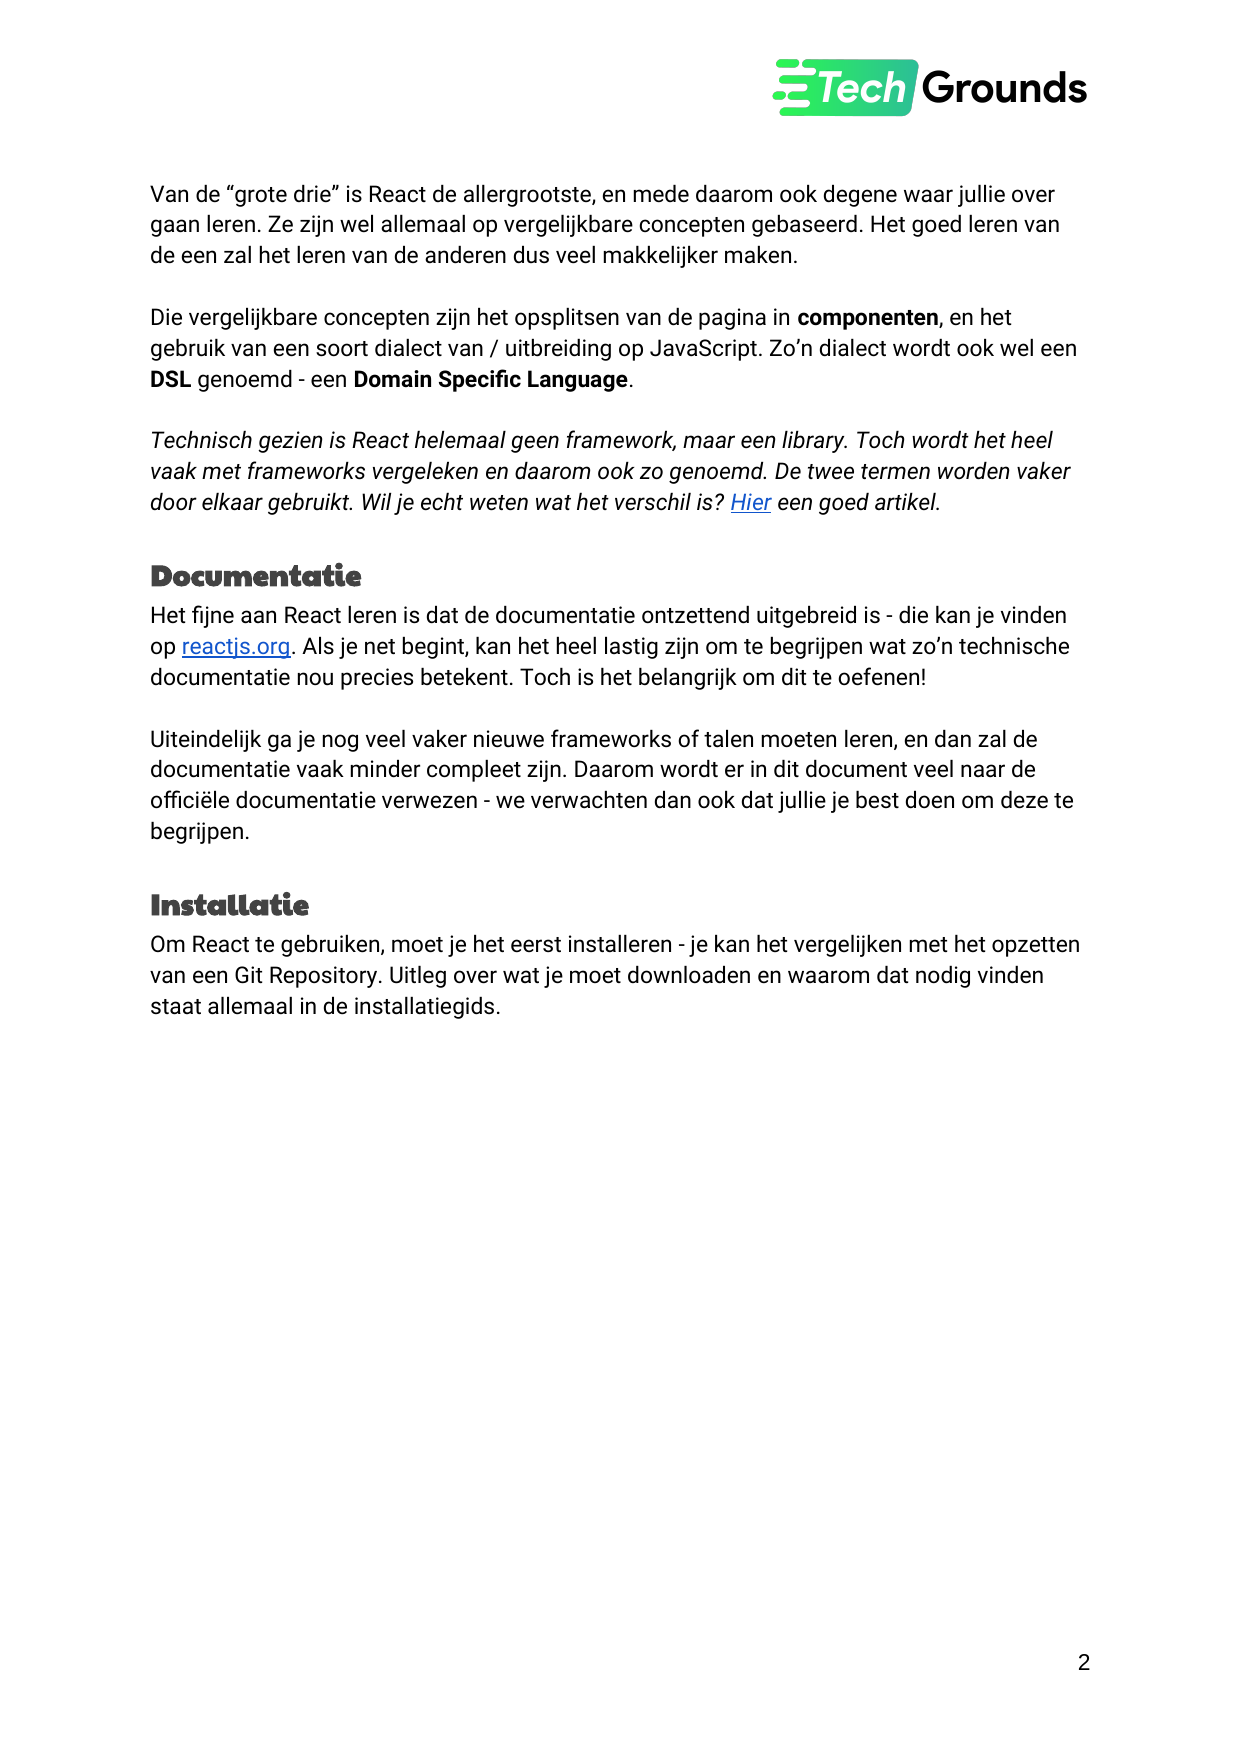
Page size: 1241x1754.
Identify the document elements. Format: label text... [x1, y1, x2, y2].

text Het fijne aan React leren is dat de documentatie ontzettend uitgebreid is - die kan je vinden op reactjs.org. Als je net begint, kan het heel lastig zijn om te begrijpen wat zo’n technische documentatie nou precies betekent. Toch is het belangrijk om dit te oefenen! [150, 602, 1090, 691]
text Technisch gezien is React helemaal geen framework, maar een library. Toch wordt het heel vaak met frameworks vergeleken en daarom ook zo genoemd. De twee termen worden vaker door elkaar gebruikt. Wil je echt weten wat het verschil is? Hier een goed artikel. [150, 427, 1090, 516]
subtitle Installatie [150, 882, 1090, 923]
picture [769, 45, 1091, 131]
text Om React te gebruiken, moet je het eerst installeren - je kan het vergelijken met het opzetten van een Git Repository. Uitleg over wat je moet downloaden en waarom dat nodig vinden staat allemaal in de installatiegids. [150, 931, 1090, 1020]
text Uiteindelijk ga je nog veel vaker nieuwe frameworks of talen moeten leren, en dan zal de documentatie vaak minder compleet zijn. Daarom wordt er in dit document veel naar de officiële documentatie verwezen - we verwachten dan ook dat jullie je best doen om deze te begrijpen. [150, 726, 1090, 845]
subtitle Documentatie [150, 553, 1090, 594]
text Van de “grote drie” is React de allergrootste, en mede daarom ook degene waar jullie over gaan leren. Ze zijn wel allemaal op vergelijkbare concepten gebaseerd. Het goed leren van de een zal het leren van de anderen dus veel makkelijker maken. [150, 181, 1090, 269]
text Die vergelijkbare concepten zijn het opsplitsen van de pagina in componenten, en het gebruik van een soort dialect van / uitbreiding op JavaScript. Zo’n dialect wordt ook wel een DSL genoemd - een Domain Specific Language. [150, 304, 1090, 393]
